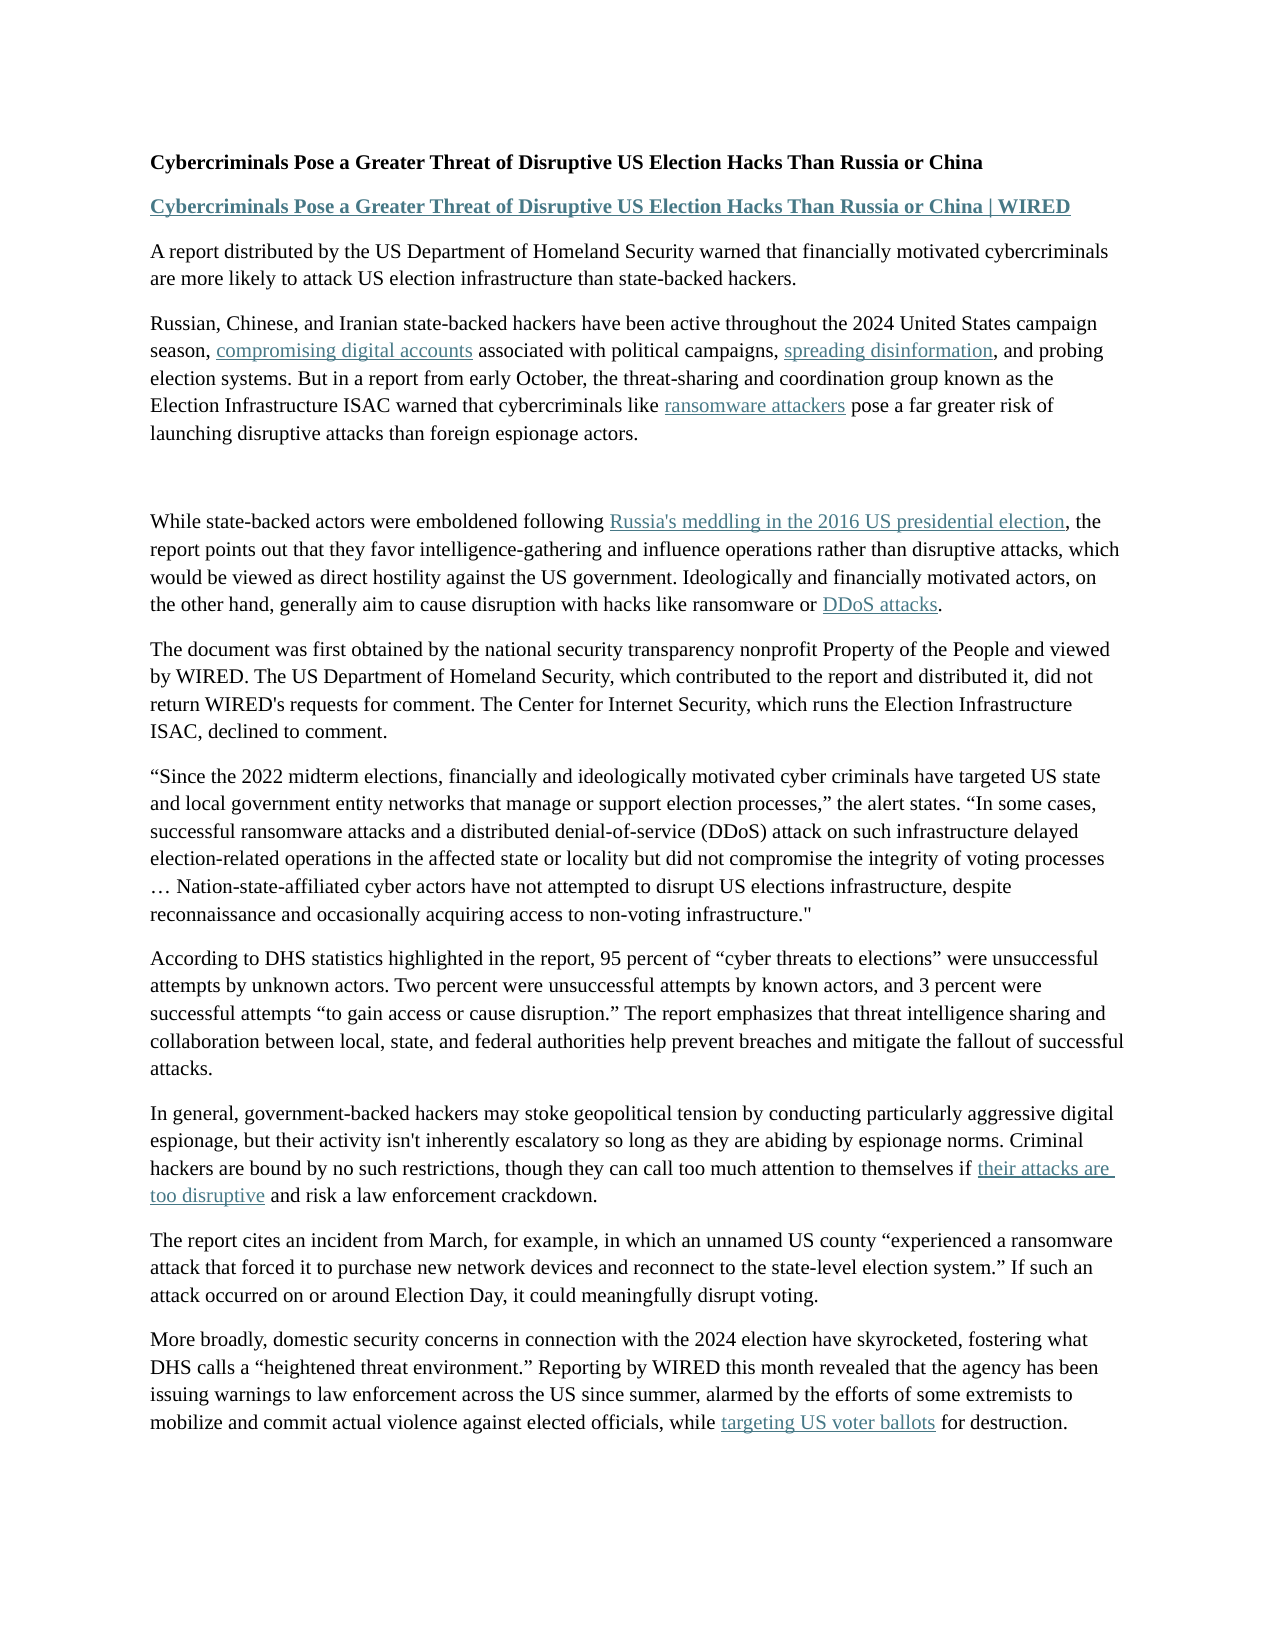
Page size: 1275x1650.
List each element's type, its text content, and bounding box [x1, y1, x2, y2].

text A report distributed by the US Department of Homeland Security warned that financially motivated cybercriminals are more likely to attack US election infrastructure than state-backed hackers. [150, 238, 1125, 290]
text Russian, Chinese, and Iranian state-backed hackers have been active throughout the 2024 United States campaign season, compromising digital accounts associated with political campaigns, spreading disinformation, and probing election systems. But in a report from early October, the threat-sharing and coordination group known as the Election Infrastructure ISAC warned that cybercriminals like ransomware attackers pose a far greater risk of launching disruptive attacks than foreign espionage actors. [150, 310, 1125, 445]
text According to DHS statistics highlighted in the report, 95 percent of “cyber threats to elections” were unsuccessful attempts by unknown actors. Two percent were unsuccessful attempts by known actors, and 3 percent were successful attempts “to gain access or cause disruption.” The report emphasizes that threat intelligence sharing and collaboration between local, state, and federal authorities help prevent breaches and mitigate the fallout of successful attacks. [150, 946, 1125, 1080]
text “Since the 2022 midterm elections, financially and ideologically motivated cyber criminals have targeted US state and local government entity networks that manage or support election processes,” the alert states. “In some cases, successful ransomware attacks and a distributed denial-of-service (DDoS) attack on such infrastructure delayed election-related operations in the affected state or locality but did not compromise the integrity of voting processes … Nation-state-affiliated cyber actors have not attempted to disrupt US elections infrastructure, despite reconnaissance and occasionally acquiring access to non-voting infrastructure." [150, 763, 1125, 926]
text Cybercriminals Pose a Greater Threat of Disruptive US Election Hacks Than Russia or China | WIRED [150, 194, 1125, 218]
text The report cites an incident from March, for example, in which an unnamed US county “experienced a ransomware attack that forced it to purchase new network devices and reconnect to the state-level election system.” If such an attack occurred on or around Election Day, it could meaningfully disrupt voting. [150, 1228, 1125, 1307]
text While state-backed actors were emboldened following Russia's meddling in the 2016 US presidential election, the report points out that they favor intelligence-gathering and influence operations rather than disruptive attacks, which would be viewed as direct hostility against the US government. Ideologically and financially motivated actors, on the other hand, generally aim to cause disruption with hacks like ransomware or DDoS attacks. [150, 509, 1125, 616]
text In general, government-backed hackers may stoke geopolitical tension by conducting particularly aggressive digital espionage, but their activity isn't inherently escalatory so long as they are abiding by espionage norms. Criminal hackers are bound by no such restrictions, though they can call too much attention to themselves if their attacks are too disruptive and risk a law enforcement crackdown. [150, 1101, 1125, 1207]
text Cybercriminals Pose a Greater Threat of Disruptive US Election Hacks Than Russia or China [150, 150, 1125, 174]
text More broadly, domestic security concerns in connection with the 2024 election have skyrocketed, fostering what DHS calls a “heightened threat environment.” Reporting by WIRED this month revealed that the agency has been issuing warnings to law enforcement across the US since summer, alarmed by the efforts of some extremists to mobilize and commit actual violence against elected officials, while targeting US voter ballots for destruction. [150, 1327, 1125, 1434]
text The document was first obtained by the national security transparency nonprofit Property of the People and viewed by WIRED. The US Department of Homeland Security, which contributed to the report and distributed it, did not return WIRED's requests for comment. The Center for Internet Security, which runs the Election Infrastructure ISAC, declined to comment. [150, 636, 1125, 743]
